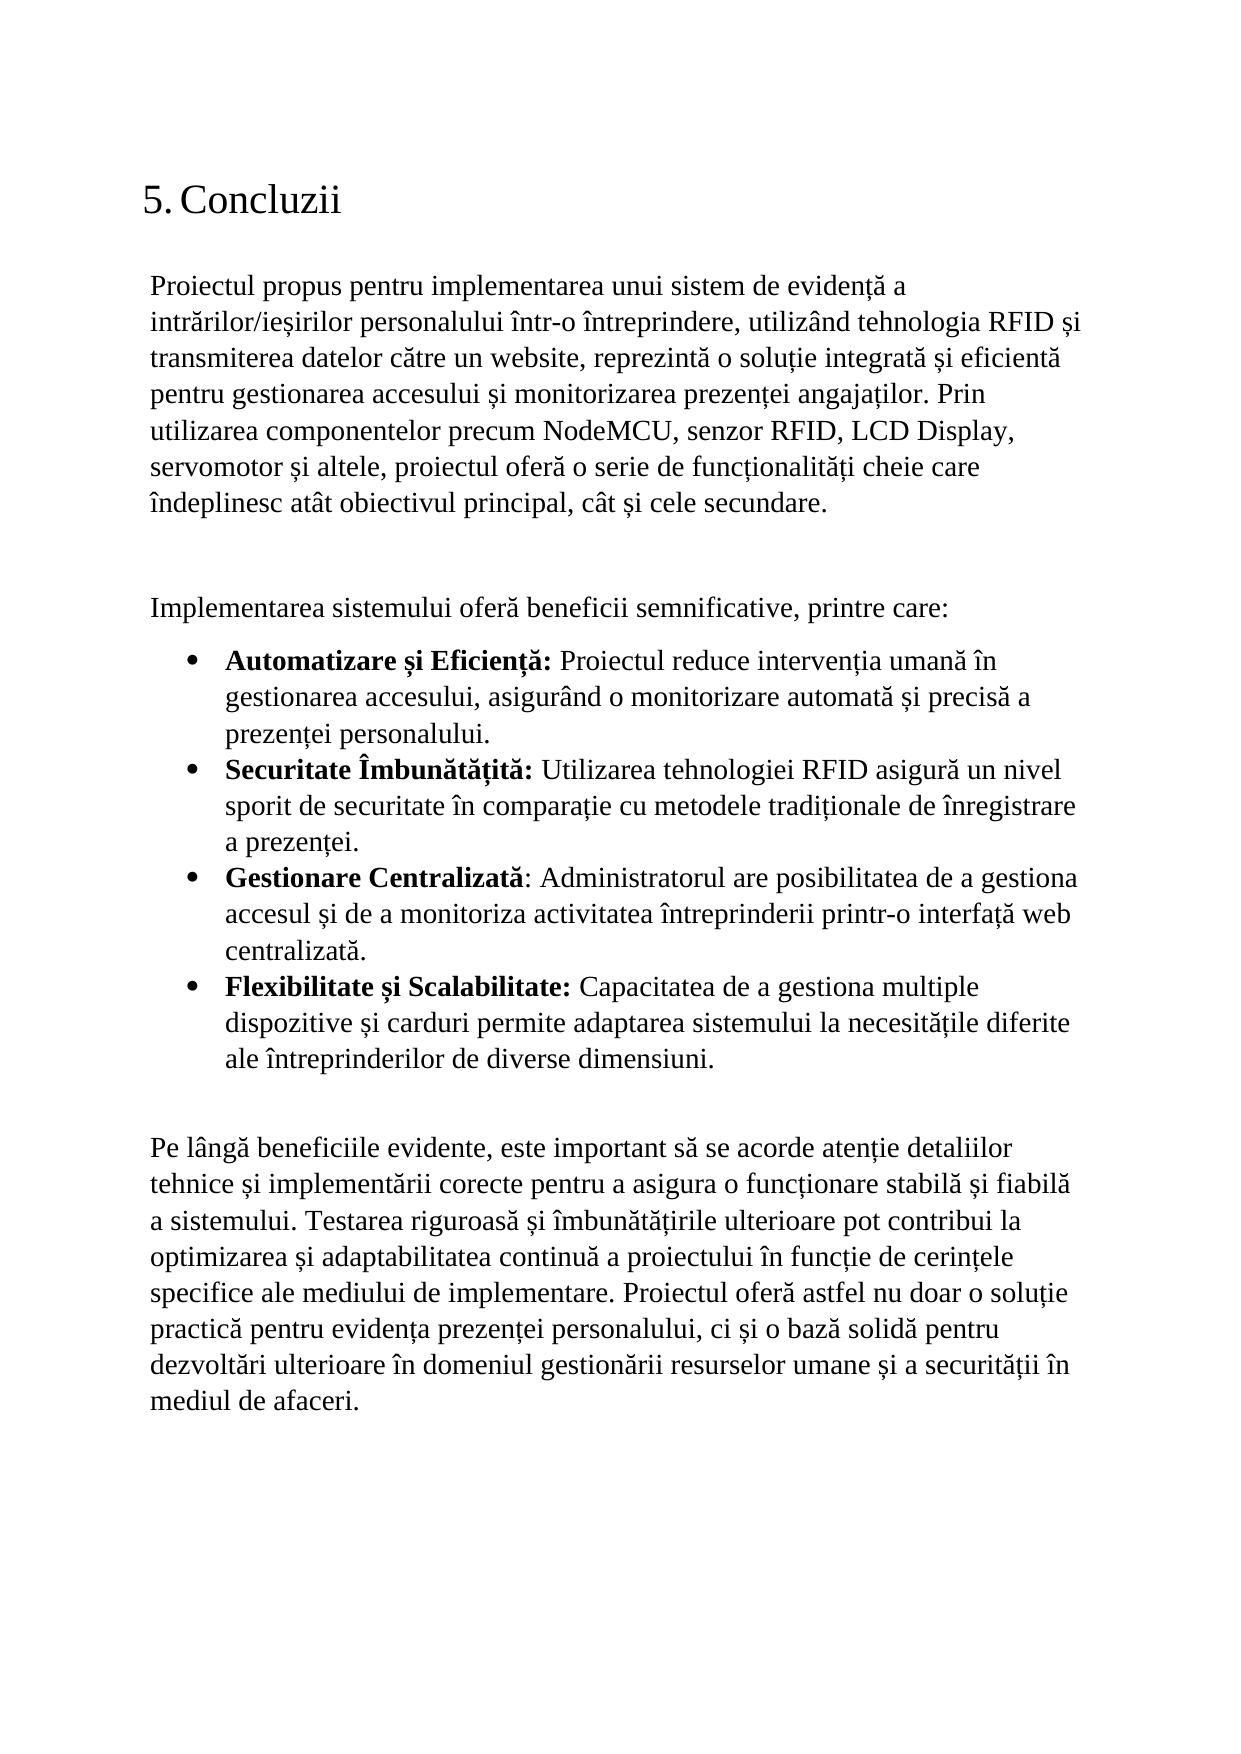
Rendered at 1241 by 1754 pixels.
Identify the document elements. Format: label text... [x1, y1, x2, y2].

text Implementarea sistemului oferă beneficii semnificative, printre care: [150, 591, 1090, 624]
list Gestionare Centralizată: Administratorul are posibilitatea de a gestiona accesul și de a monitoriza activitatea întreprinderii printr-o interfață web centralizată. [187, 860, 1090, 966]
list Flexibilitate și Scalabilitate: Capacitatea de a gestiona multiple dispozitive și carduri permite adaptarea sistemului la necesitățile diferite ale întreprinderilor de diverse dimensiuni. [187, 969, 1090, 1075]
list Automatizare și Eficiență: Proiectul reduce intervenția umană în gestionarea accesului, asigurând o monitorizare automată și precisă a prezenței personalului. [187, 643, 1090, 749]
subtitle Concluzii [142, 175, 1090, 223]
text Pe lângă beneficiile evidente, este important să se acorde atenție detaliilor tehnice și implementării corecte pentru a asigura o funcționare stabilă și fiabilă a sistemului. Testarea riguroasă și îmbunătățirile ulterioare pot contribui la optimizarea și adaptabilitatea continuă a proiectului în funcție de cerințele specifice ale mediului de implementare. Proiectul oferă astfel nu doar o soluție practică pentru evidența prezenței personalului, ci și o bază solidă pentru dezvoltări ulterioare în domeniul gestionării resurselor umane și a securității în mediul de afaceri. [150, 1130, 1090, 1417]
list Securitate Îmbunătățită: Utilizarea tehnologiei RFID asigură un nivel sporit de securitate în comparație cu metodele tradiționale de înregistrare a prezenței. [187, 752, 1090, 858]
text Proiectul propus pentru implementarea unui sistem de evidență a intrărilor/ieșirilor personalului într-o întreprindere, utilizând tehnologia RFID și transmiterea datelor către un website, reprezintă o soluție integrată și eficientă pentru gestionarea accesului și monitorizarea prezenței angajaților. Prin utilizarea componentelor precum NodeMCU, senzor RFID, LCD Display, servomotor și altele, proiectul oferă o serie de funcționalități cheie care îndeplinesc atât obiectivul principal, cât și cele secundare. [150, 268, 1090, 518]
